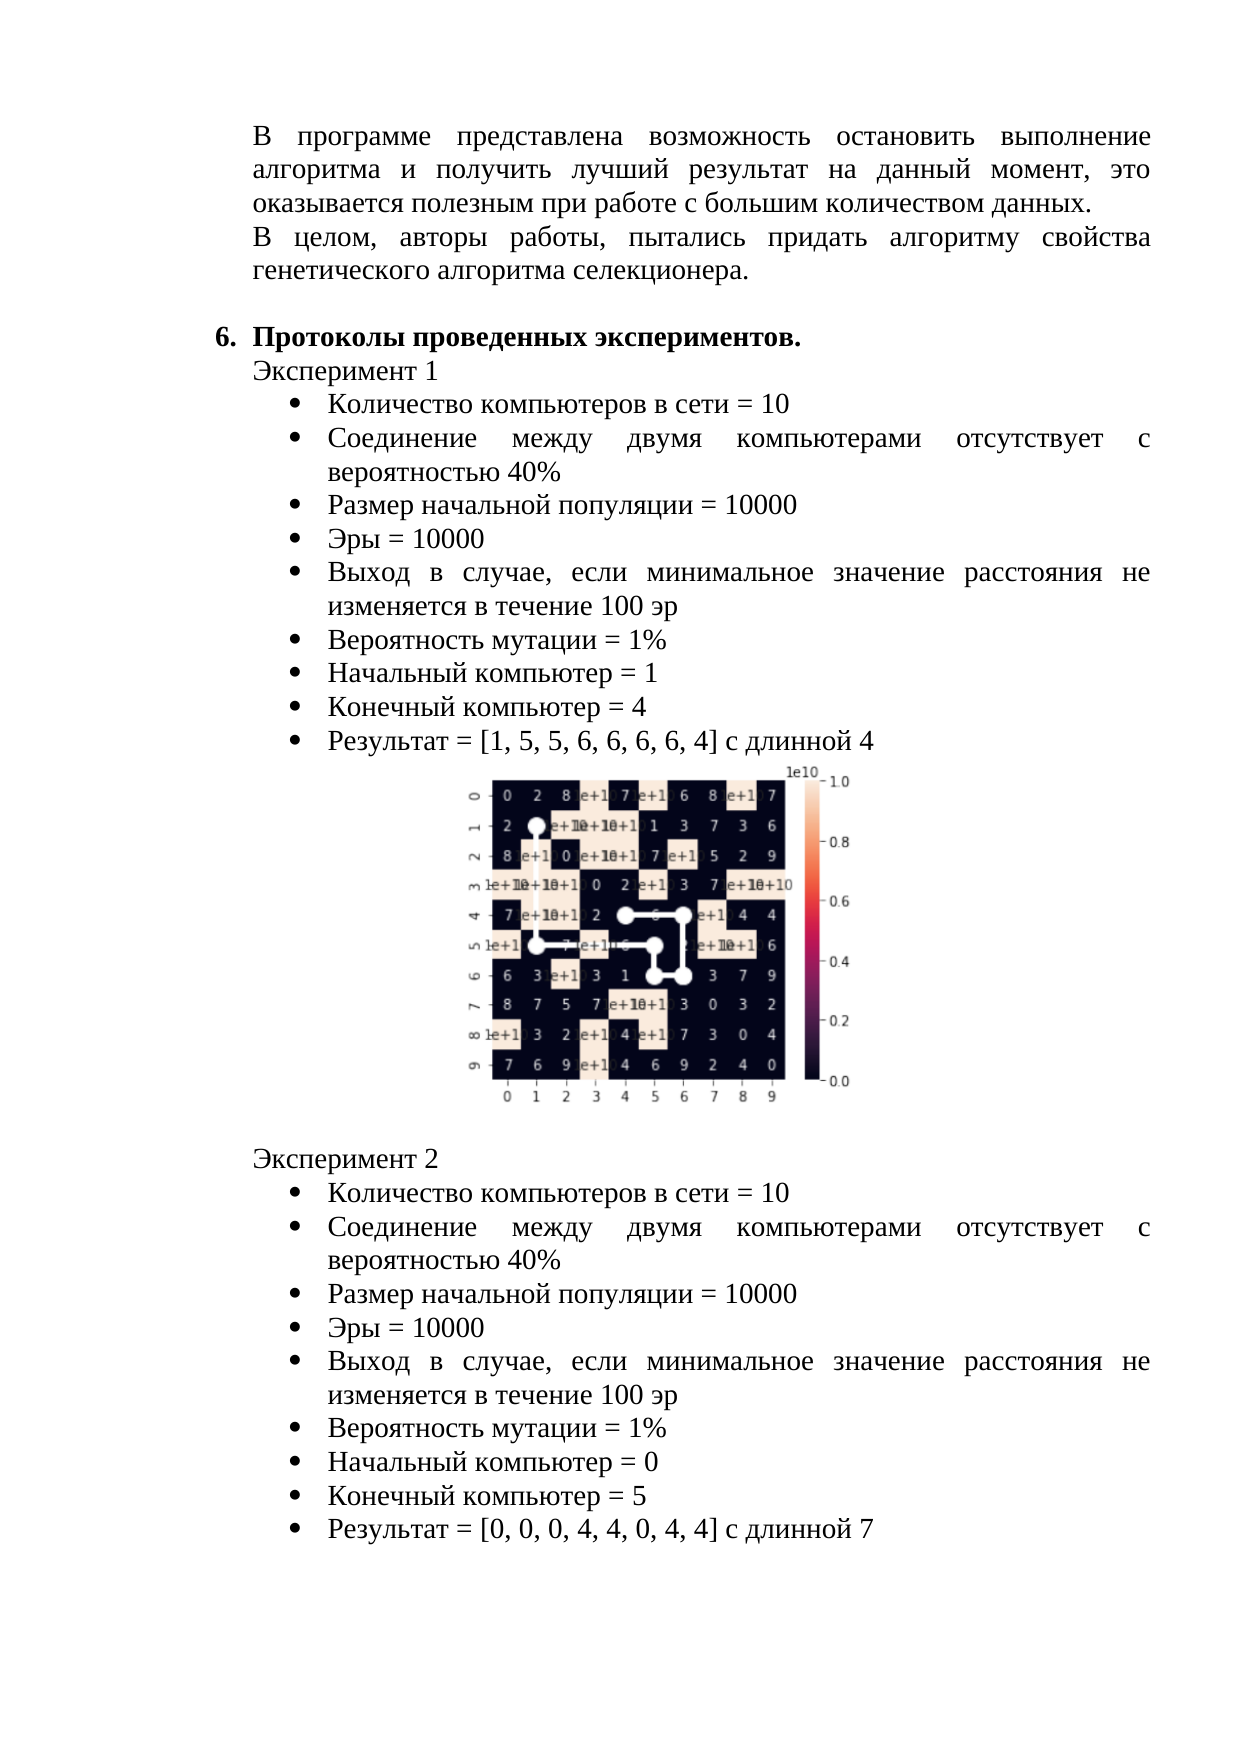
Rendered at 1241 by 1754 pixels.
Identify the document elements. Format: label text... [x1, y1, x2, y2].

list Размер начальной популяции = 10000 [290, 487, 1152, 521]
list Эры = 10000 [290, 1310, 1152, 1343]
list Начальный компьютер = 0 [290, 1444, 1152, 1478]
list Эры = 10000 [290, 521, 1152, 554]
text В программе представлена возможность остановить выполнение алгоритма и получить лучший результат на данный момент, это оказывается полезным при работе с большим количеством данных. [252, 118, 1152, 219]
list Вероятность мутации = 1% [290, 622, 1152, 655]
list Результат = [0, 0, 0, 4, 4, 0, 4, 4] с длинной 7 [290, 1511, 1152, 1545]
list Вероятность мутации = 1% [290, 1411, 1152, 1444]
list Протоколы проведенных экспериментов. [215, 319, 1152, 353]
list Конечный компьютер = 4 [290, 689, 1152, 723]
list Выход в случае, если минимальное значение расстояния не изменяется в течение 100 эр [290, 554, 1152, 622]
picture [465, 756, 864, 1113]
list Выход в случае, если минимальное значение расстояния не изменяется в течение 100 эр [290, 1343, 1152, 1411]
list Количество компьютеров в сети = 10 [290, 1175, 1152, 1209]
text Эксперимент 1 [252, 353, 1152, 386]
list Соединение между двумя компьютерами отсутствует с вероятностью 40% [290, 1209, 1152, 1276]
list Результат = [1, 5, 5, 6, 6, 6, 6, 4] с длинной 4 [290, 723, 1152, 756]
list Начальный компьютер = 1 [290, 655, 1152, 689]
text В целом, авторы работы, пытались придать алгоритму свойства генетического алгоритма селекционера. [252, 219, 1152, 286]
list Конечный компьютер = 5 [290, 1478, 1152, 1511]
list Количество компьютеров в сети = 10 [290, 386, 1152, 420]
list Соединение между двумя компьютерами отсутствует с вероятностью 40% [290, 420, 1152, 487]
text Эксперимент 2 [252, 1142, 1152, 1175]
list Размер начальной популяции = 10000 [290, 1276, 1152, 1310]
